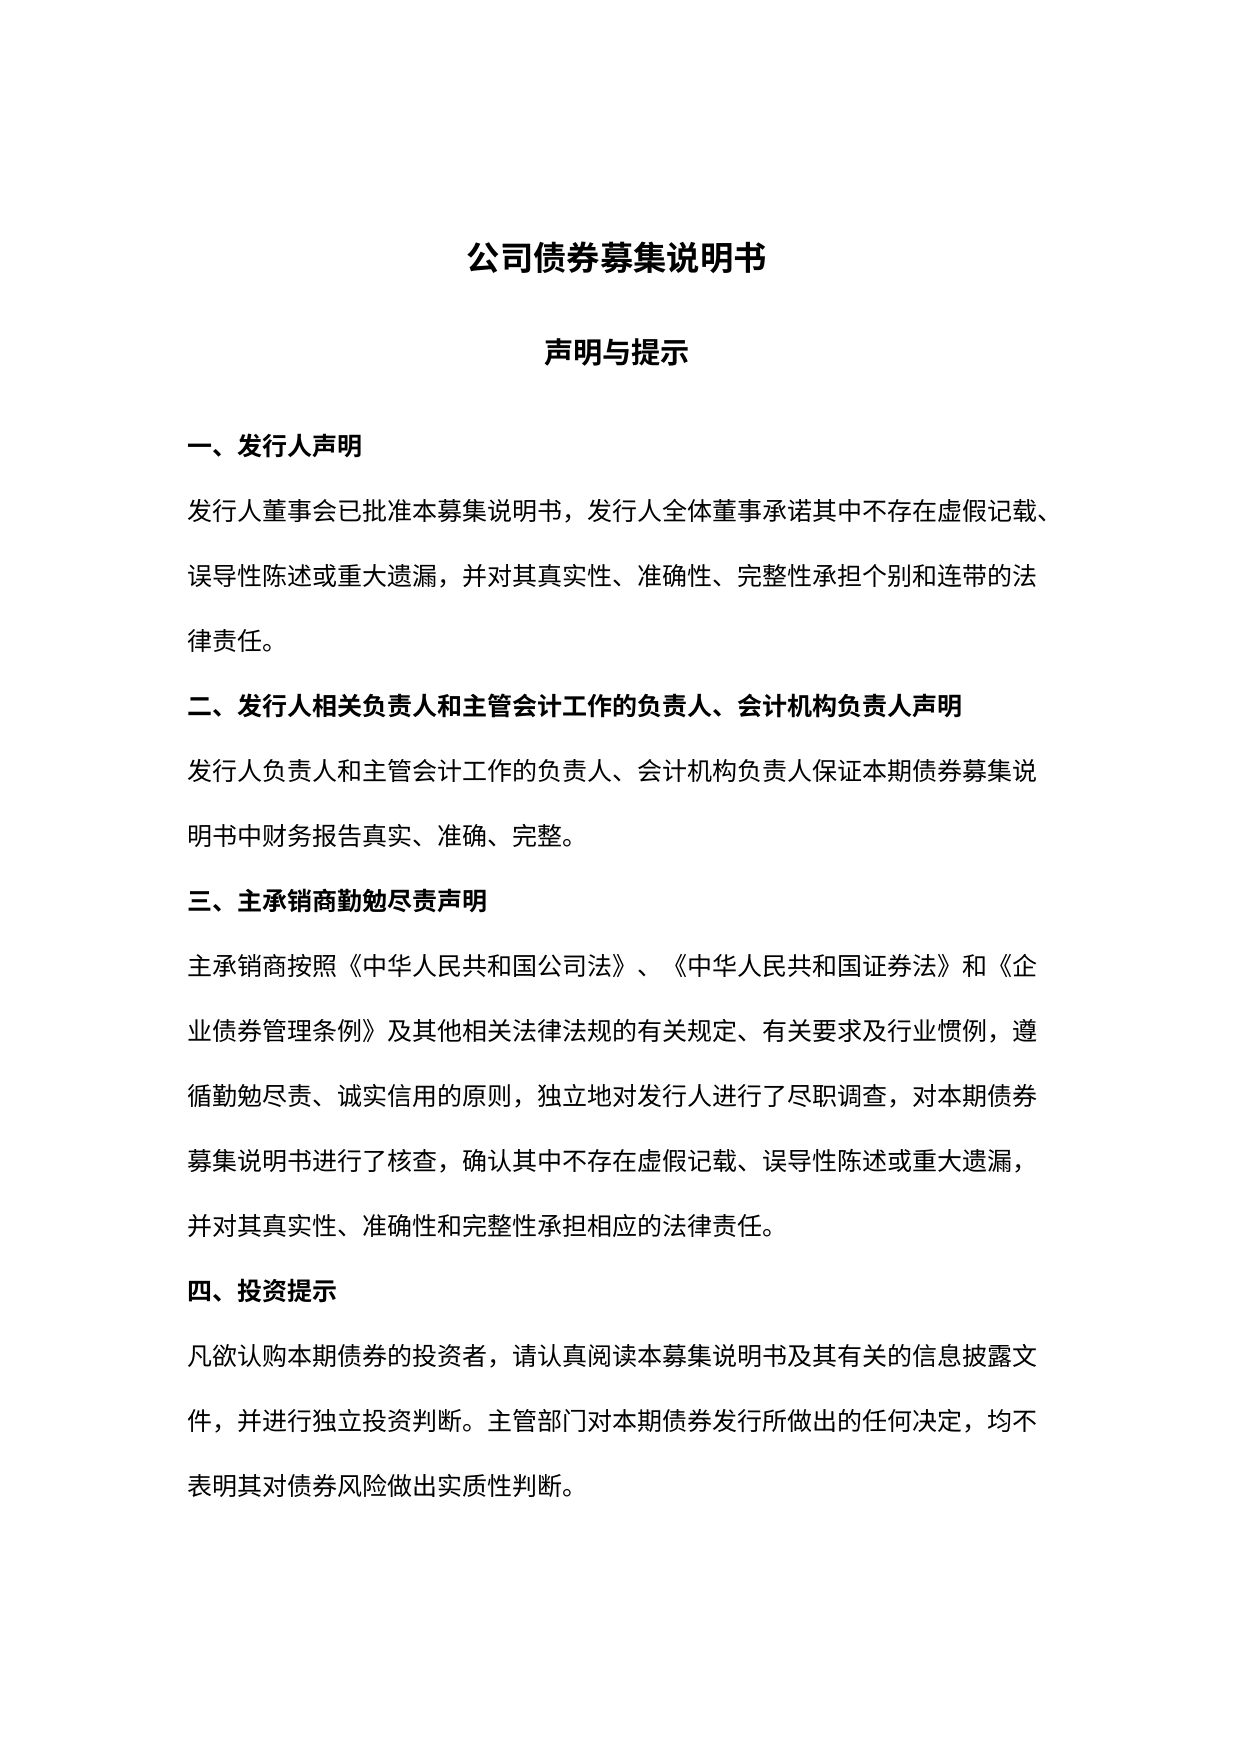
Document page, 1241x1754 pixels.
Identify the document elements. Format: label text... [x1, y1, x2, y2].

subtitle 四、投资提示 [187, 1257, 1053, 1322]
text 发行人董事会已批准本募集说明书，发行人全体董事承诺其中不存在虚假记载、误导性陈述或重大遗漏，并对其真实性、准确性、完整性承担个别和连带的法律责任。 [187, 477, 1053, 672]
subtitle 一、发行人声明 [187, 412, 1053, 477]
text 发行人负责人和主管会计工作的负责人、会计机构负责人保证本期债券募集说明书中财务报告真实、准确、完整。 [187, 737, 1053, 867]
subtitle 二、发行人相关负责人和主管会计工作的负责人、会计机构负责人声明 [187, 672, 1053, 737]
subtitle 三、主承销商勤勉尽责声明 [187, 867, 1053, 932]
subtitle 声明与提示 [187, 318, 1053, 383]
text 主承销商按照《中华人民共和国公司法》、《中华人民共和国证券法》和《企业债券管理条例》及其他相关法律法规的有关规定、有关要求及行业惯例，遵循勤勉尽责、诚实信用的原则，独立地对发行人进行了尽职调查，对本期债券募集说明书进行了核查，确认其中不存在虚假记载、误导性陈述或重大遗漏，并对其真实性、准确性和完整性承担相应的法律责任。 [187, 932, 1053, 1257]
subtitle 公司债券募集说明书 [187, 224, 1053, 289]
text 凡欲认购本期债券的投资者，请认真阅读本募集说明书及其有关的信息披露文件，并进行独立投资判断。主管部门对本期债券发行所做出的任何决定，均不表明其对债券风险做出实质性判断。 [187, 1322, 1053, 1517]
